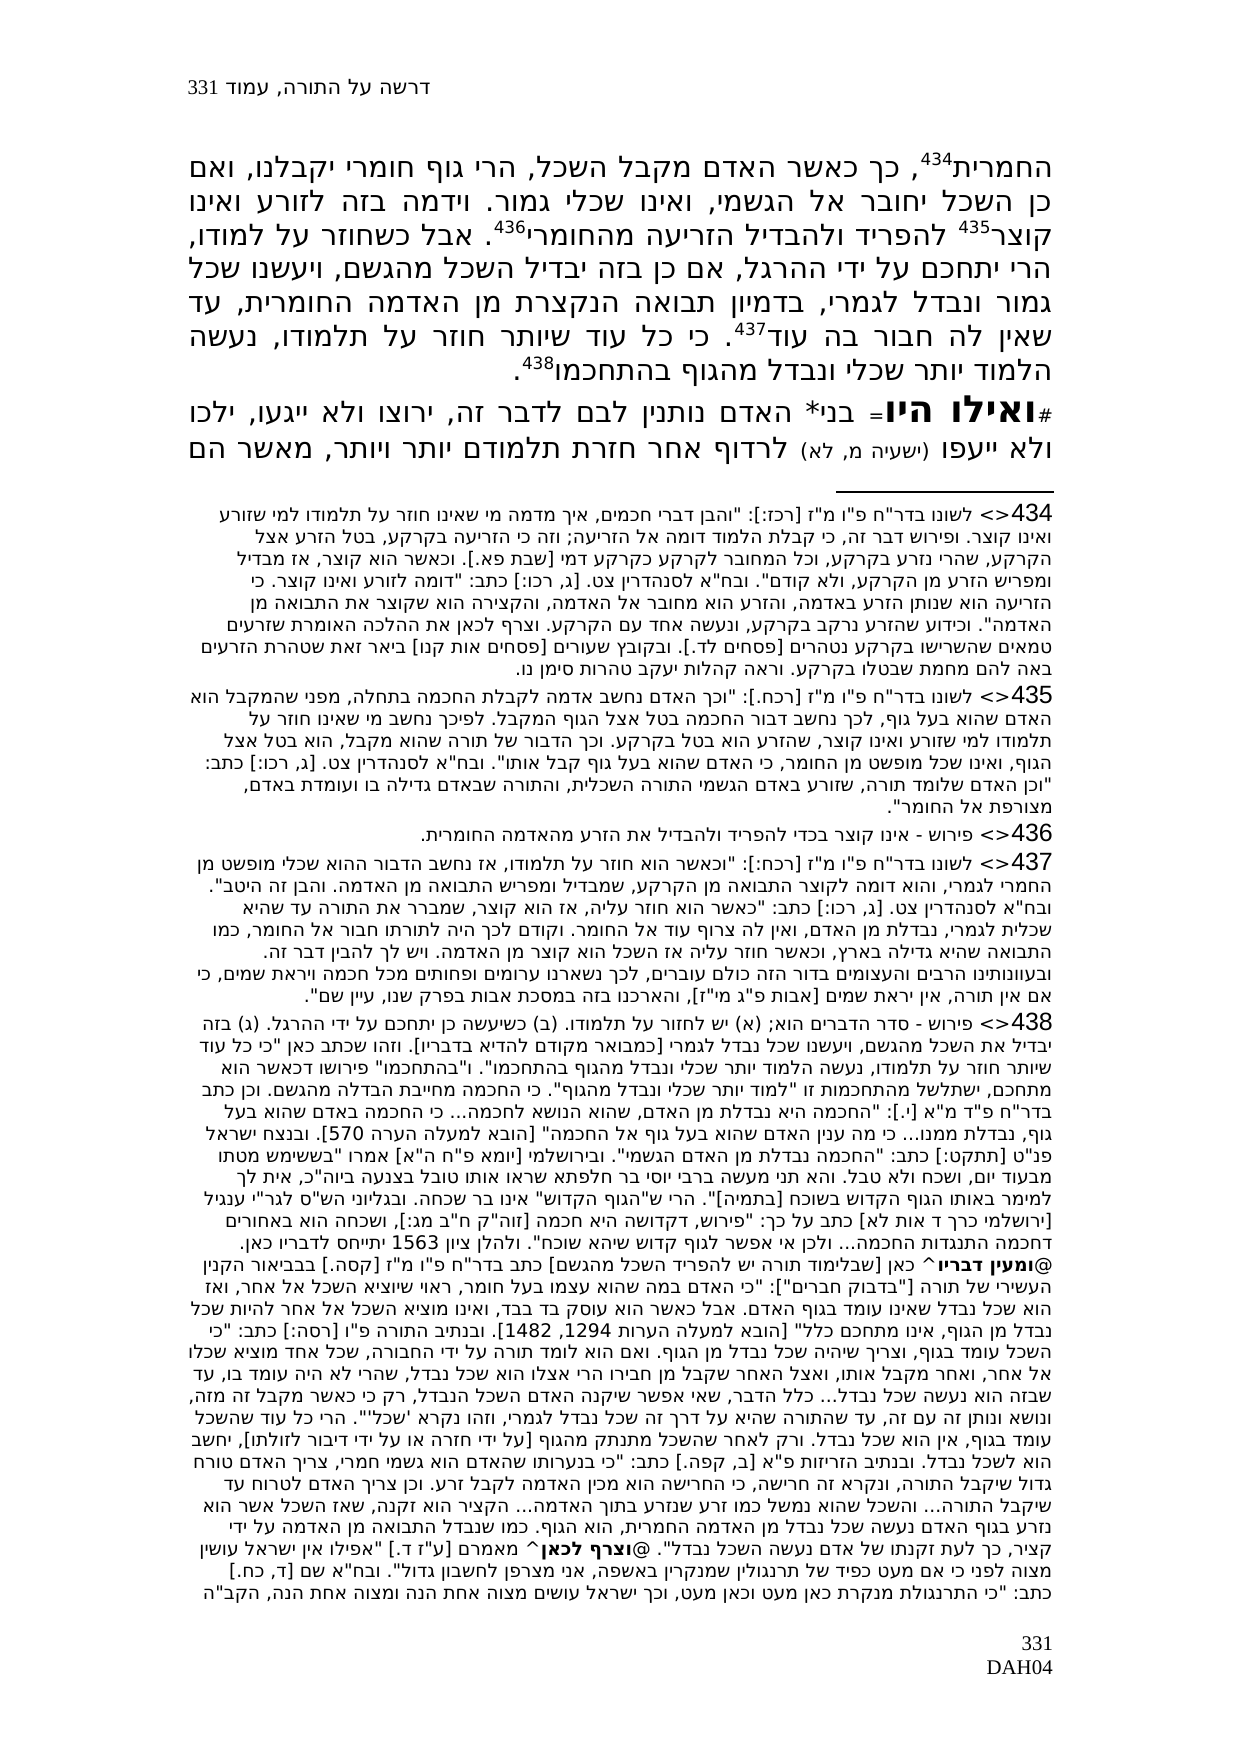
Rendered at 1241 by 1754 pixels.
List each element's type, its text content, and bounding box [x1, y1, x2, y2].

text #ועוד יש= בזה דבר חכמה, שכשחוזר על תלמודו הוא מתחכם ונעשה חריף. שכן אמרו במדרש (ילקו"ש ח"ב רמז תתקיט), "כי לא רבים יחכמו" (איוב לב, ט), אמר אליהוא לחביריו של איוב, לא כל מי שעוסק בתורה מתחכם, אלא (שם פסוק ח) "אכן רוח היא באנוש", שנותן בו הקב"ה רוח כדי שיהיה רגיל בתלמודו, עד כאן. הרי לך כי החוזר על תלמודו ורגיל אצלו*, הוא מתחכם. וזהו שאמר כאן כי הלומד ואינו חוזר על תלמודו, דומה למי שזורע ואינו קוצר. כי הזריעה היא באדמה החמרית, כך כאשר האדם מקבל השכל, הרי גוף חומרי יקבלנו, ואם כן השכל יחובר אל הגשמי, ואינו שכלי גמור. וידמה בזה לזורע ואינו קוצר להפריד ולהבדיל הזריעה מהחומרי. אבל כשחוזר על למודו, הרי יתחכם על ידי ההרגל, אם כן בזה יבדיל השכל מהגשם, ויעשנו שכל גמור ונבדל לגמרי, בדמיון תבואה הנקצרת מן האדמה החומרית, עד שאין לה חבור בה עוד. כי כל עוד שיותר חוזר על תלמודו, נעשה הלמוד יותר שכלי ונבדל מהגוף בהתחכמו. [187, 150, 1053, 388]
text #ואילו היו= בני* האדם נותנין לבם לדבר זה, ירוצו ולא ייגעו, ילכו ולא ייעפו (ישעיה מ, לא) לרדוף אחר חזרת תלמודם יותר ויותר, מאשר הם רודפים עתה אחר הפלפול שאין בו ממש. והדבר מורגל בפי הבריות "חזור חזור ואל תאכל דבר שמביא החריפות", ועם כל זה היו כלא הבין. ומפני שאין האדם משתוקק לזה בשהוא עול כבד, לכך אמר (איוב לב, ח) "אכן רוח היא באנוש", שזהו מהשם יתברך שיתן בו רוח זה. וזולת זה נאמר (שם פסוק ט) "כי לא רבים יחכמו", ומזה תראה כי רבים נכשלים ביסוד הזה. [187, 388, 1053, 465]
